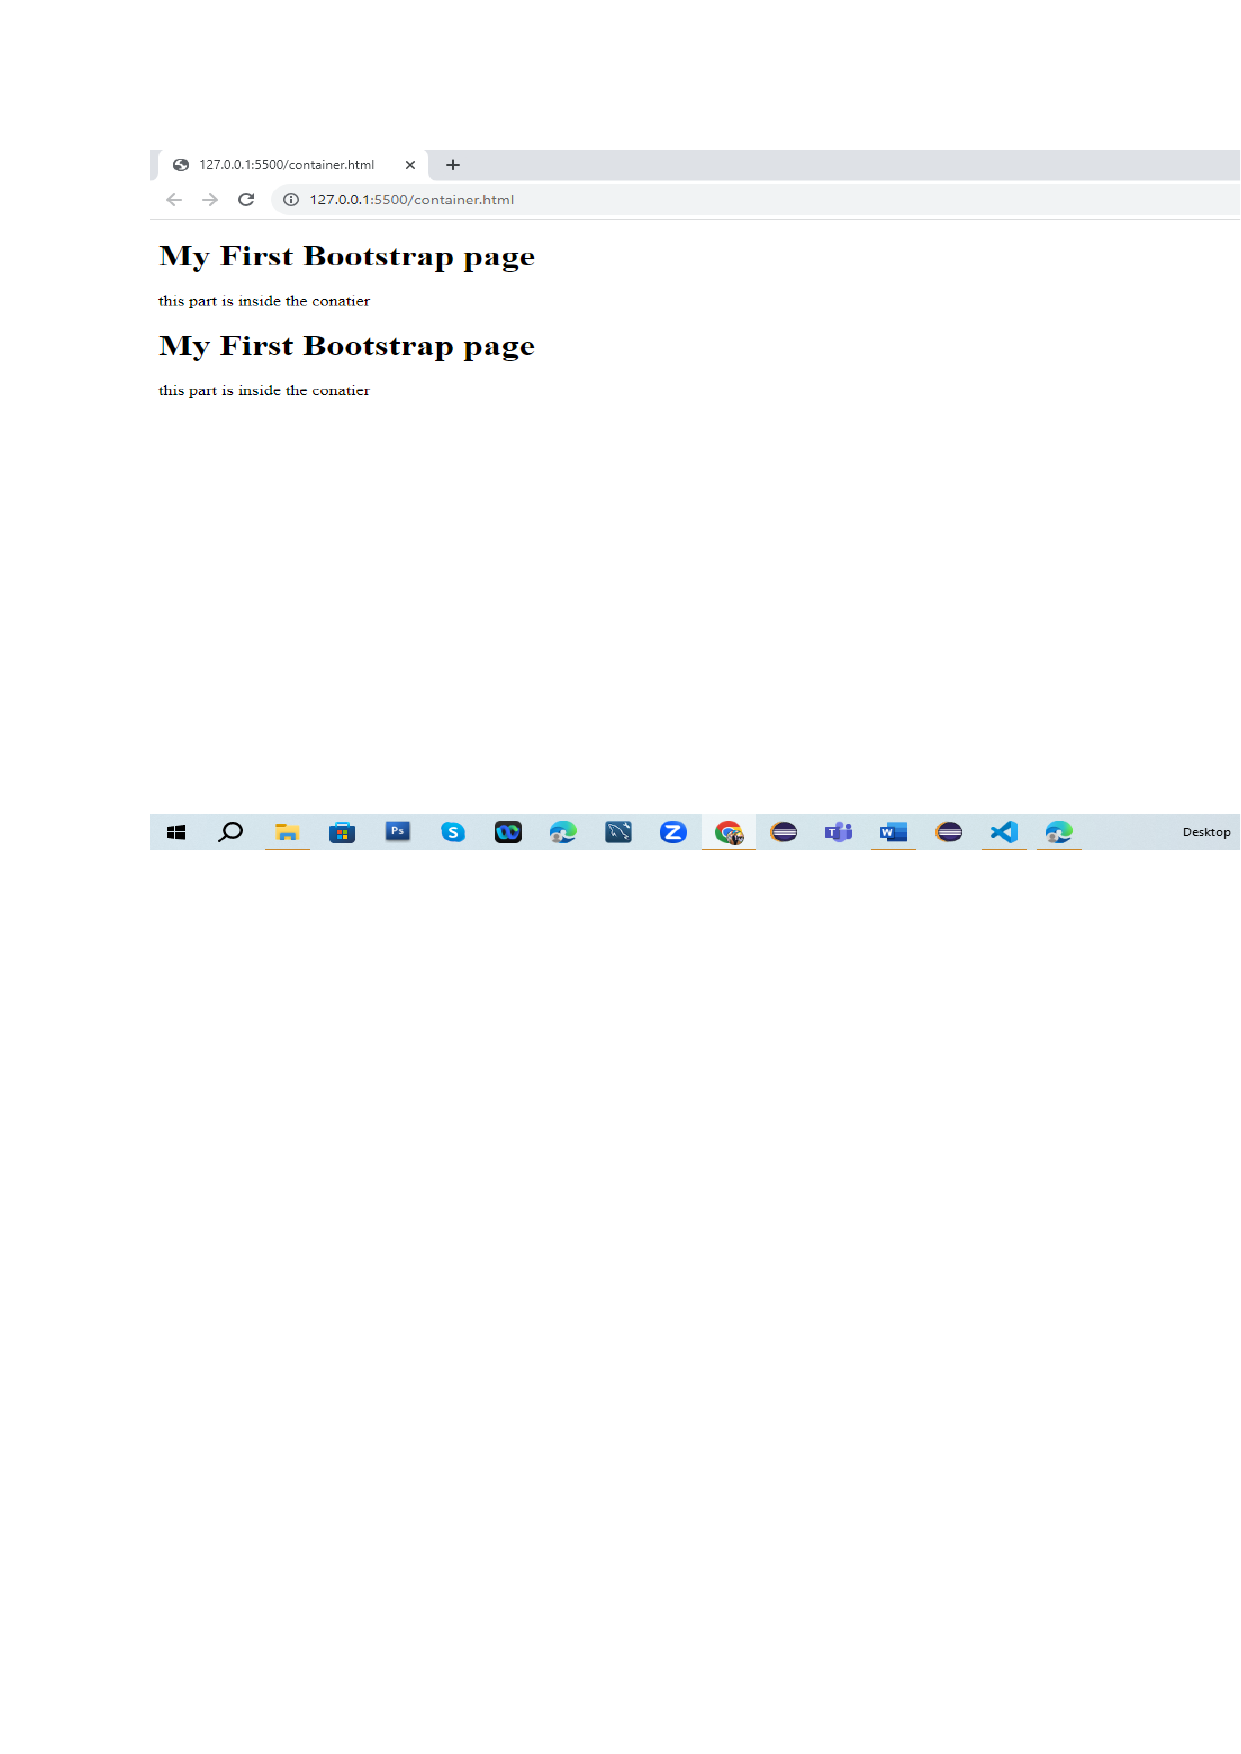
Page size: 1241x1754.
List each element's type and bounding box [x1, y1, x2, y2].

picture [150, 150, 1241, 850]
